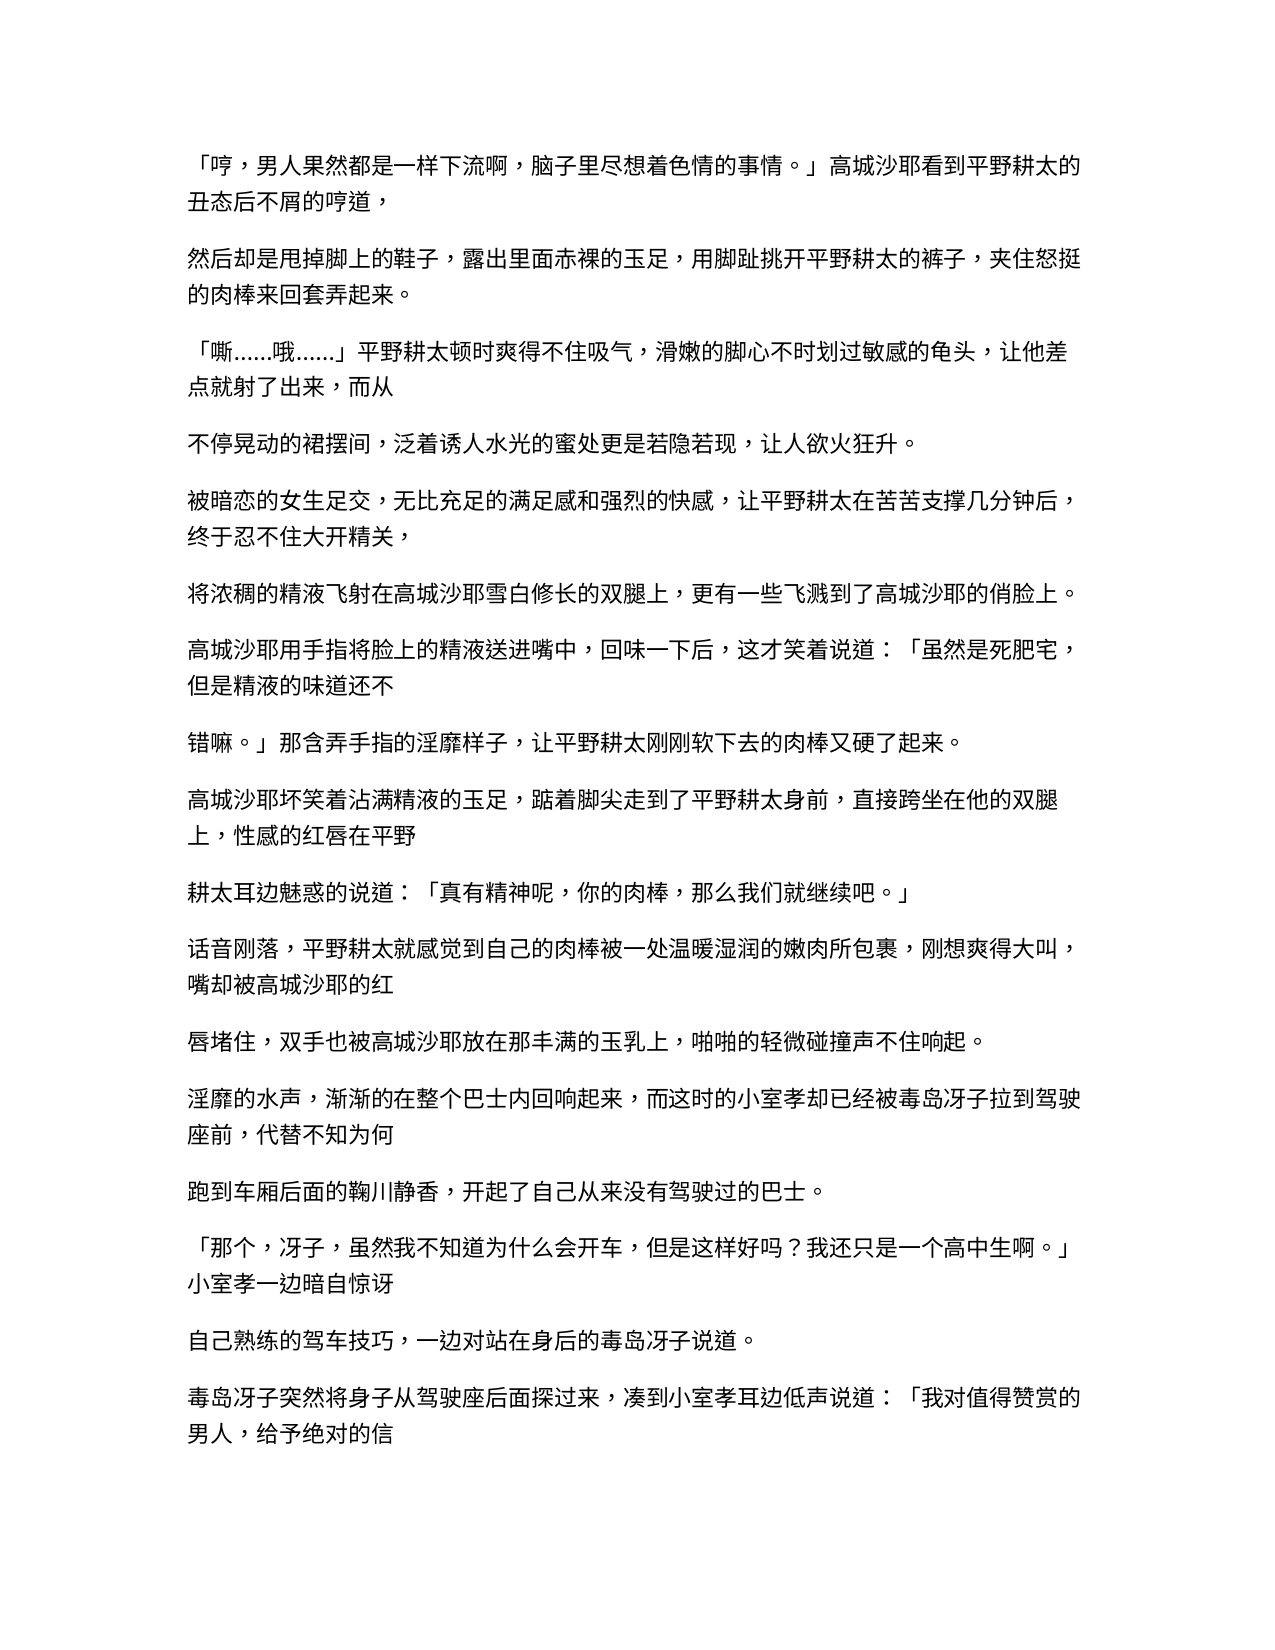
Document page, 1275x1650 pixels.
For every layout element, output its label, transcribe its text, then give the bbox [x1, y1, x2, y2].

text 错嘛。」那含弄手指的淫靡样子，让平野耕太刚刚软下去的肉棒又硬了起来。 [187, 727, 1087, 758]
text 话音刚落，平野耕太就感觉到自己的肉棒被一处温暖湿润的嫩肉所包裹，刚想爽得大叫，嘴却被高城沙耶的红 [187, 933, 1087, 1001]
text 耕太耳边魅惑的说道：「真有精神呢，你的肉棒，那么我们就继续吧。」 [187, 877, 1087, 908]
text 被暗恋的女生足交，无比充足的满足感和强烈的快感，让平野耕太在苦苦支撑几分钟后，终于忍不住大开精关， [187, 485, 1087, 552]
text 「哼，男人果然都是一样下流啊，脑子里尽想着色情的事情。」高城沙耶看到平野耕太的丑态后不屑的哼道， [187, 150, 1087, 217]
text 高城沙耶用手指将脸上的精液送进嘴中，回味一下后，这才笑着说道：「虽然是死肥宅，但是精液的味道还不 [187, 634, 1087, 702]
text 将浓稠的精液飞射在高城沙耶雪白修长的双腿上，更有一些飞溅到了高城沙耶的俏脸上。 [187, 578, 1087, 609]
text 淫靡的水声，渐渐的在整个巴士内回响起来，而这时的小室孝却已经被毒岛冴子拉到驾驶座前，代替不知为何 [187, 1083, 1087, 1150]
text 毒岛冴子突然将身子从驾驶座后面探过来，凑到小室孝耳边低声说道：「我对值得赞赏的男人，给予绝对的信 [187, 1382, 1087, 1449]
text 然后却是甩掉脚上的鞋子，露出里面赤裸的玉足，用脚趾挑开平野耕太的裤子，夹住怒挺的肉棒来回套弄起来。 [187, 243, 1087, 310]
text 高城沙耶坏笑着沾满精液的玉足，踮着脚尖走到了平野耕太身前，直接跨坐在他的双腿上，性感的红唇在平野 [187, 784, 1087, 851]
text 「嘶……哦……」平野耕太顿时爽得不住吸气，滑嫩的脚心不时划过敏感的龟头，让他差点就射了出来，而从 [187, 335, 1087, 403]
text 「那个，冴子，虽然我不知道为什么会开车，但是这样好吗？我还只是一个高中生啊。」小室孝一边暗自惊讶 [187, 1232, 1087, 1299]
text 跑到车厢后面的鞠川静香，开起了自己从来没有驾驶过的巴士。 [187, 1176, 1087, 1207]
text 自己熟练的驾车技巧，一边对站在身后的毒岛冴子说道。 [187, 1325, 1087, 1356]
text 不停晃动的裙摆间，泛着诱人水光的蜜处更是若隐若现，让人欲火狂升。 [187, 428, 1087, 459]
text 唇堵住，双手也被高城沙耶放在那丰满的玉乳上，啪啪的轻微碰撞声不住响起。 [187, 1026, 1087, 1057]
